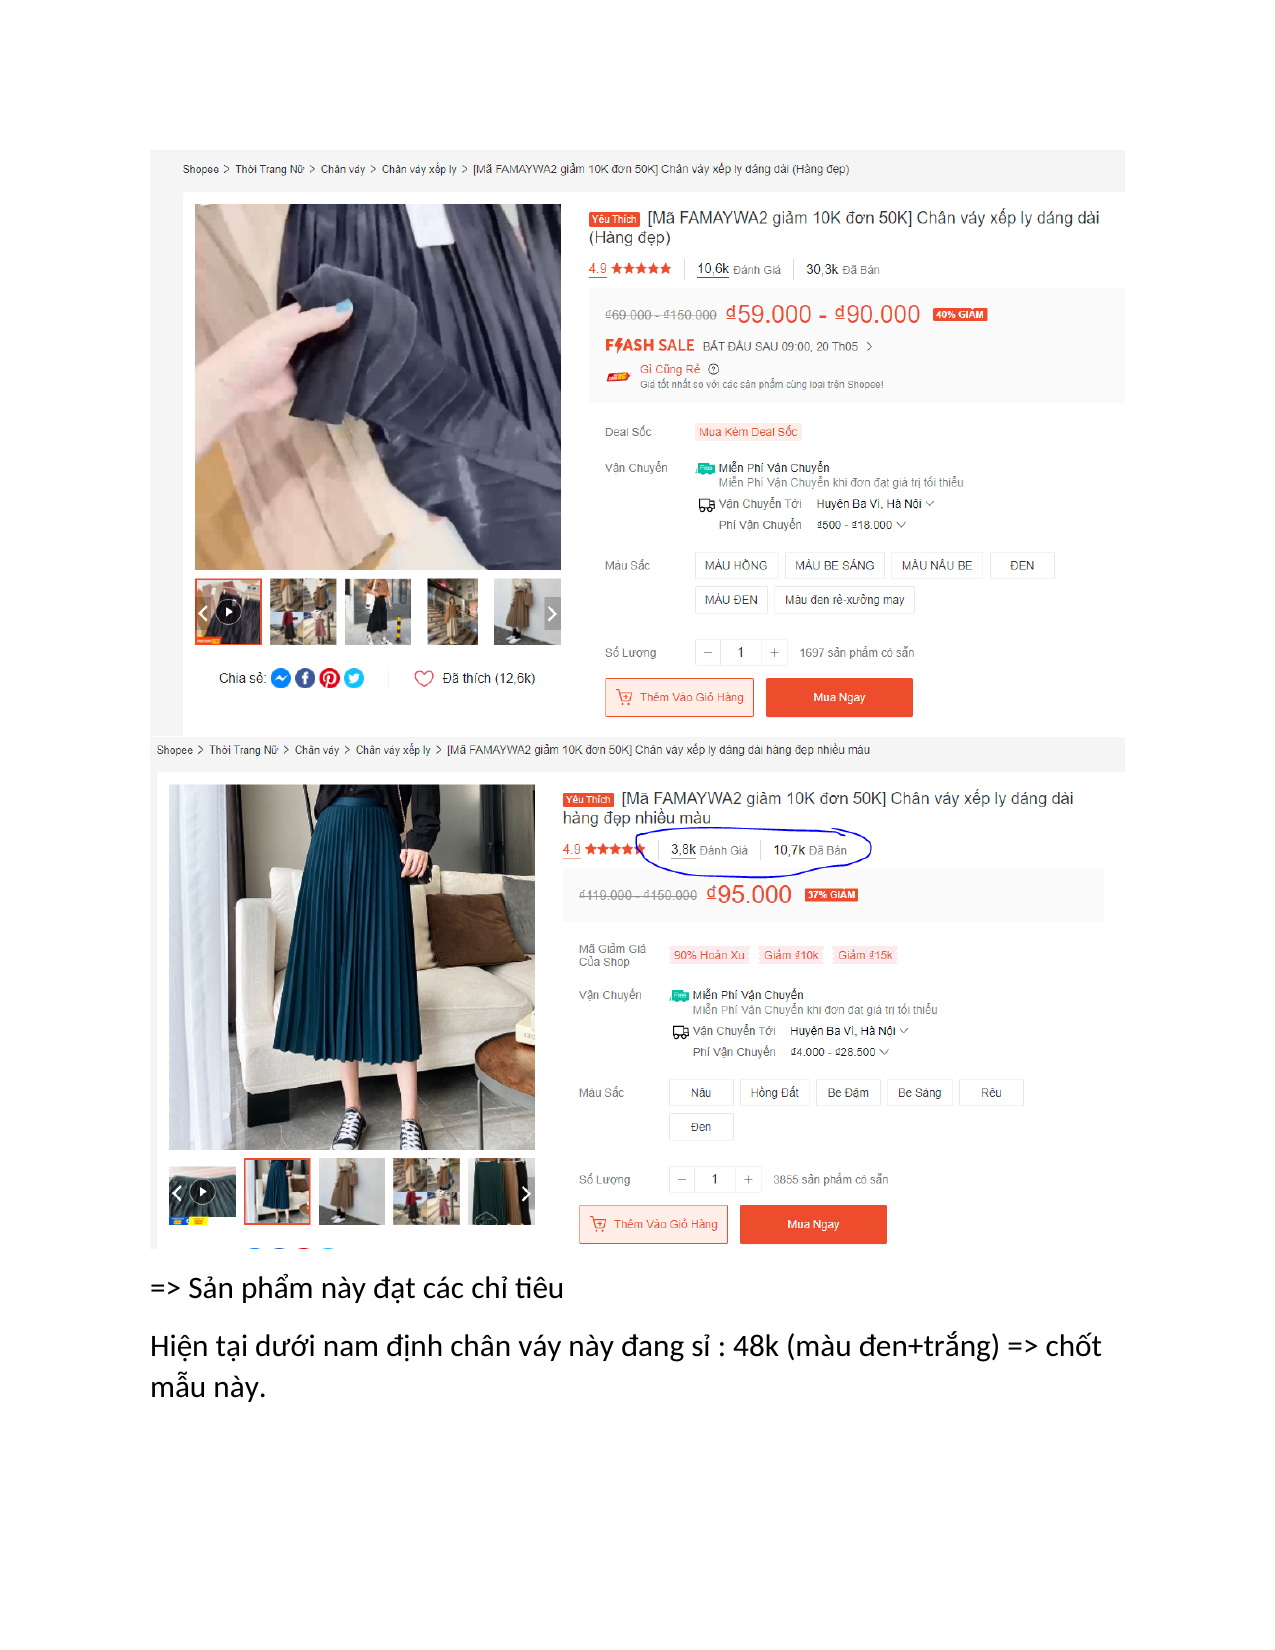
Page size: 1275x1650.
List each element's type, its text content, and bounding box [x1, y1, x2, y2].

picture [150, 737, 1125, 1249]
text => Sản phẩm này đạt các chỉ tiêu [150, 1268, 1125, 1306]
text Hiện tại dưới nam định chân váy này đang sỉ : 48k (màu đen+trắng) => chốt mẫu này. [150, 1326, 1125, 1405]
picture [150, 150, 1125, 736]
